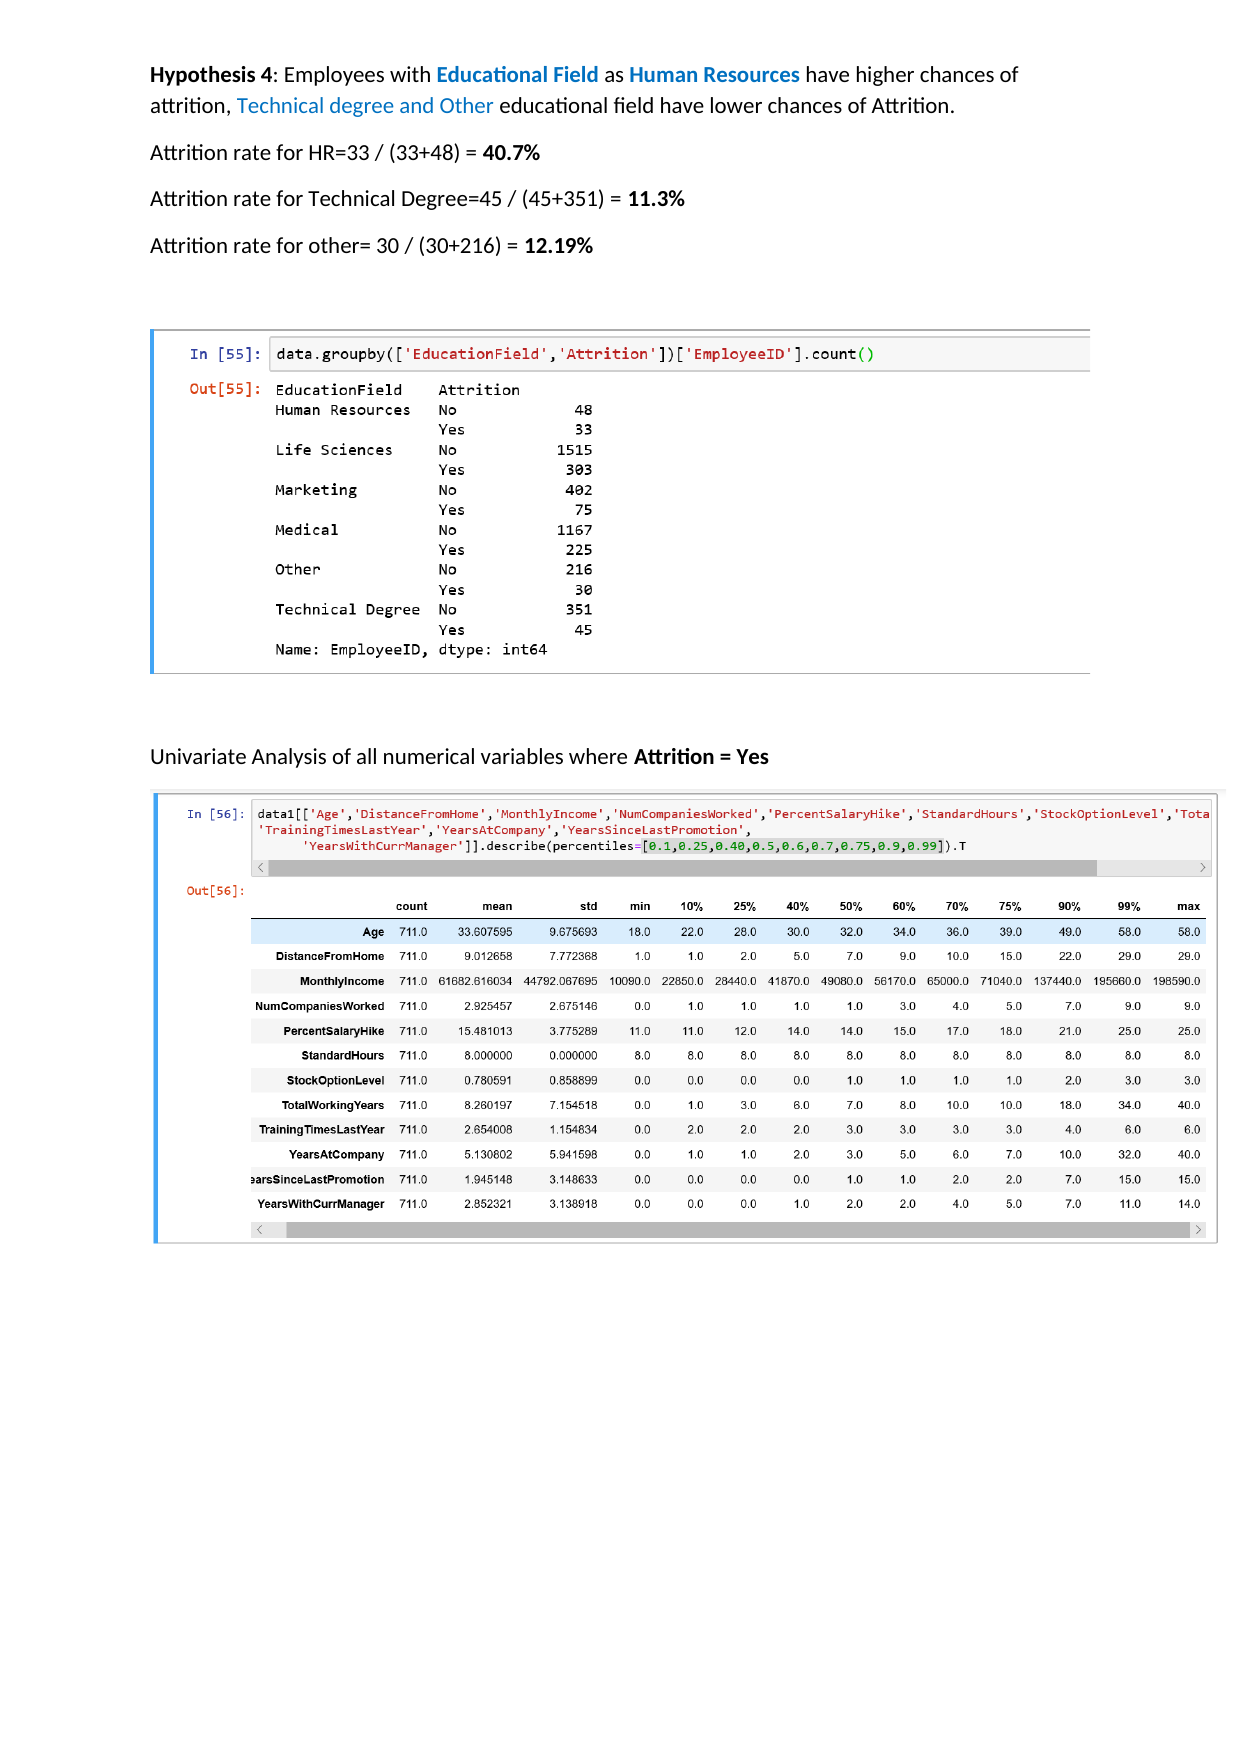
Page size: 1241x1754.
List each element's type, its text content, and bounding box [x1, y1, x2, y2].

text Attrition rate for HR=33 / (33+48) = 40.7% [150, 138, 1090, 166]
text Attrition rate for other= 30 / (30+216) = 12.19% [150, 231, 1090, 259]
text Hypothesis 4: Employees with Educational Field as Human Resources have higher chances of attrition, Technical degree and Other educational field have lower chances of Attrition. [150, 61, 1090, 119]
text Attrition rate for Technical Degree=45 / (45+351) = 11.3% [150, 184, 1090, 213]
picture [150, 325, 1091, 677]
picture [150, 789, 1227, 1244]
text Univariate Analysis of all numerical variables where Attrition = Yes [150, 742, 1090, 770]
